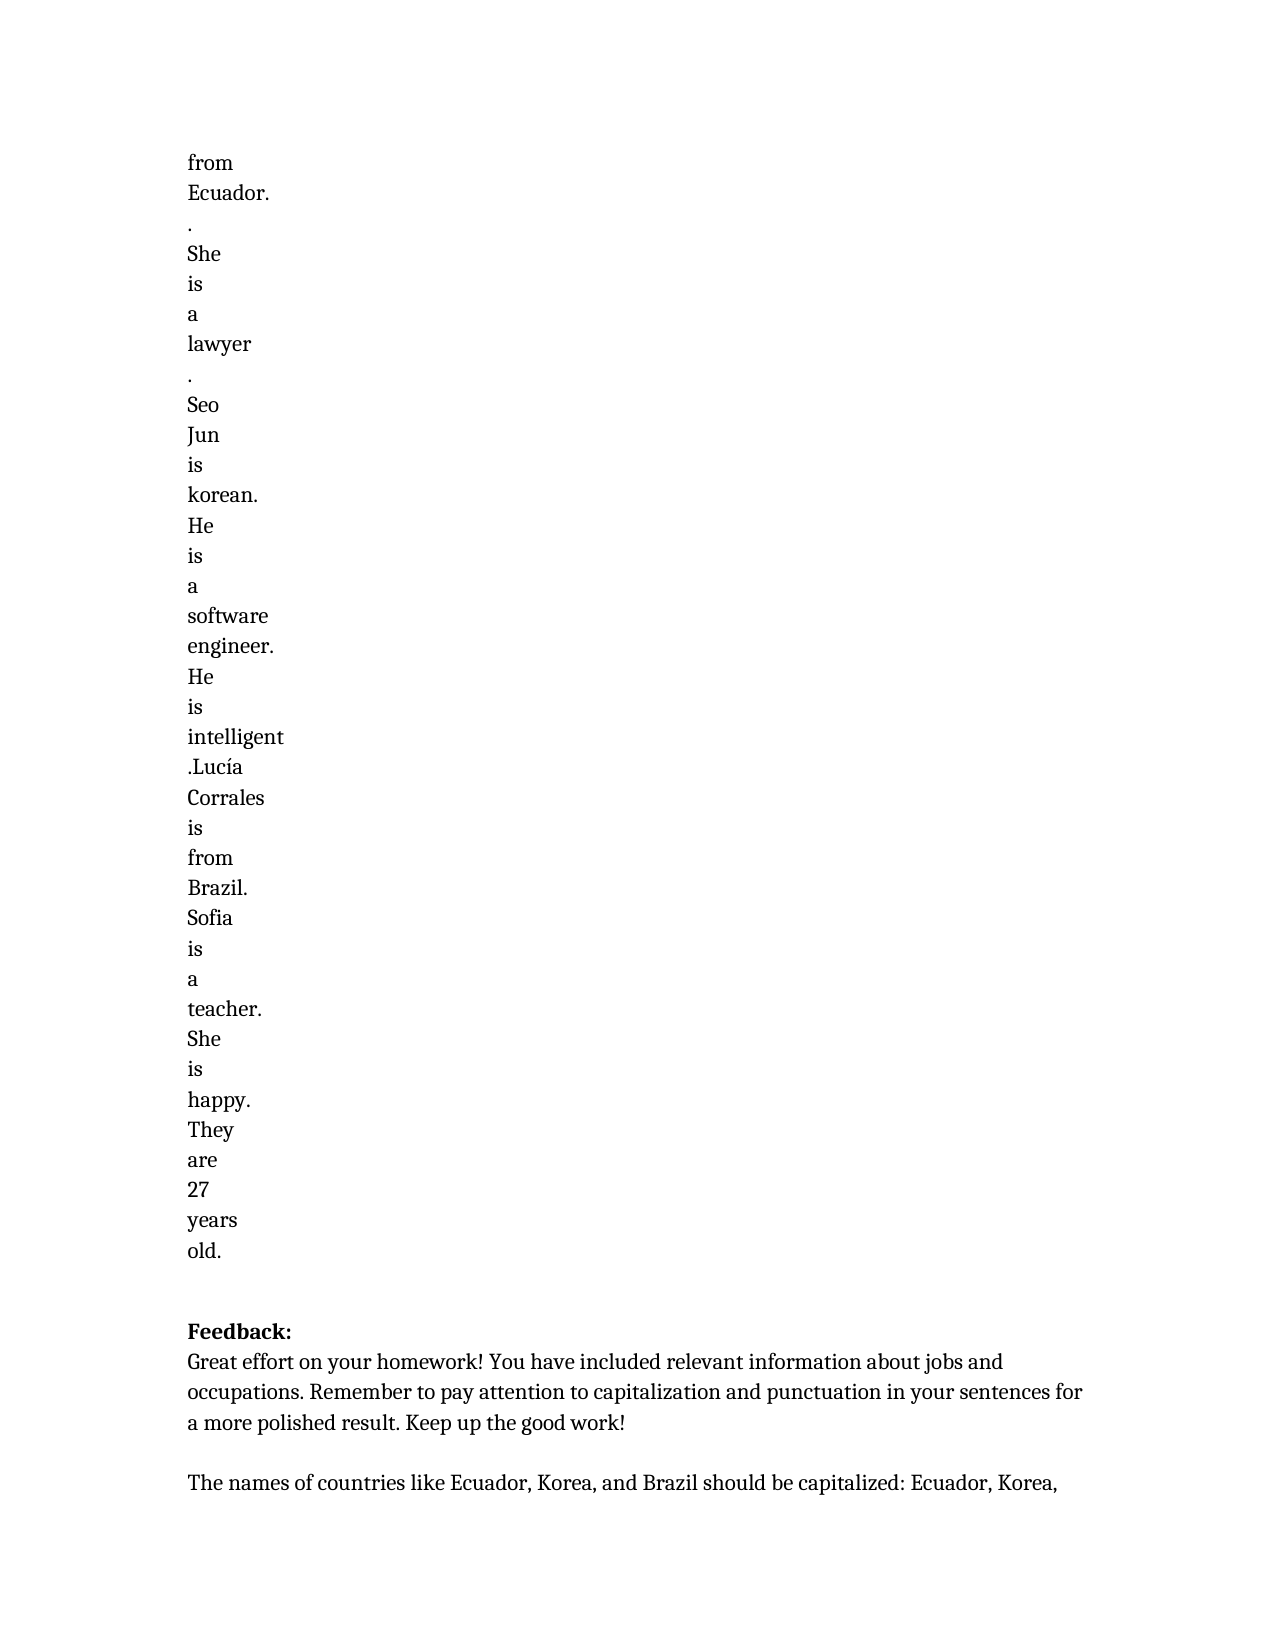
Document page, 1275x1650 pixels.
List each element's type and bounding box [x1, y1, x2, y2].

text [187, 150, 1087, 1294]
text [187, 1319, 1087, 1496]
